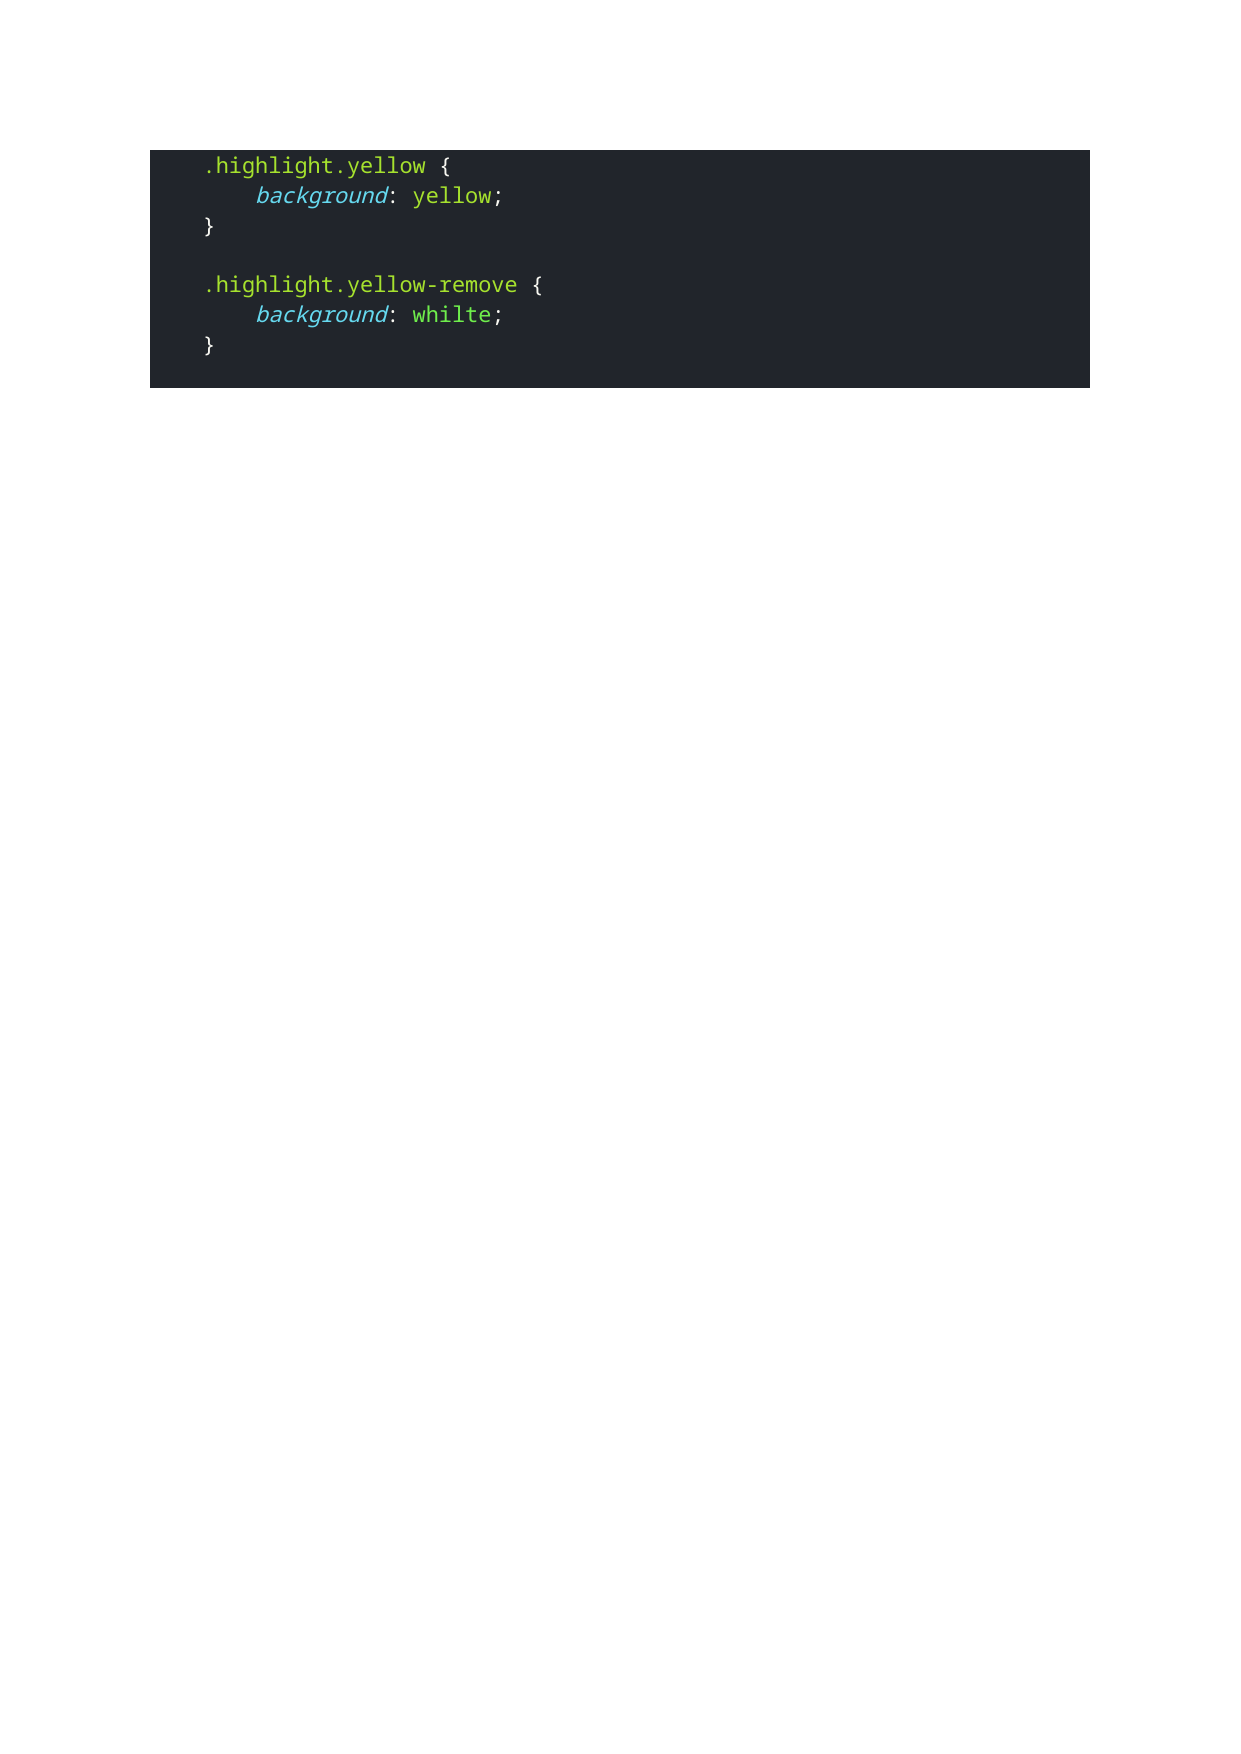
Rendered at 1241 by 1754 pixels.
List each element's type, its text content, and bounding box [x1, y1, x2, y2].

text } [150, 209, 1090, 239]
text .highlight.yellow { [150, 150, 1090, 180]
text .highlight.yellow-remove { [150, 269, 1090, 299]
text background: whilte; [150, 299, 1090, 329]
text } [150, 329, 1090, 358]
text background: yellow; [150, 180, 1090, 209]
